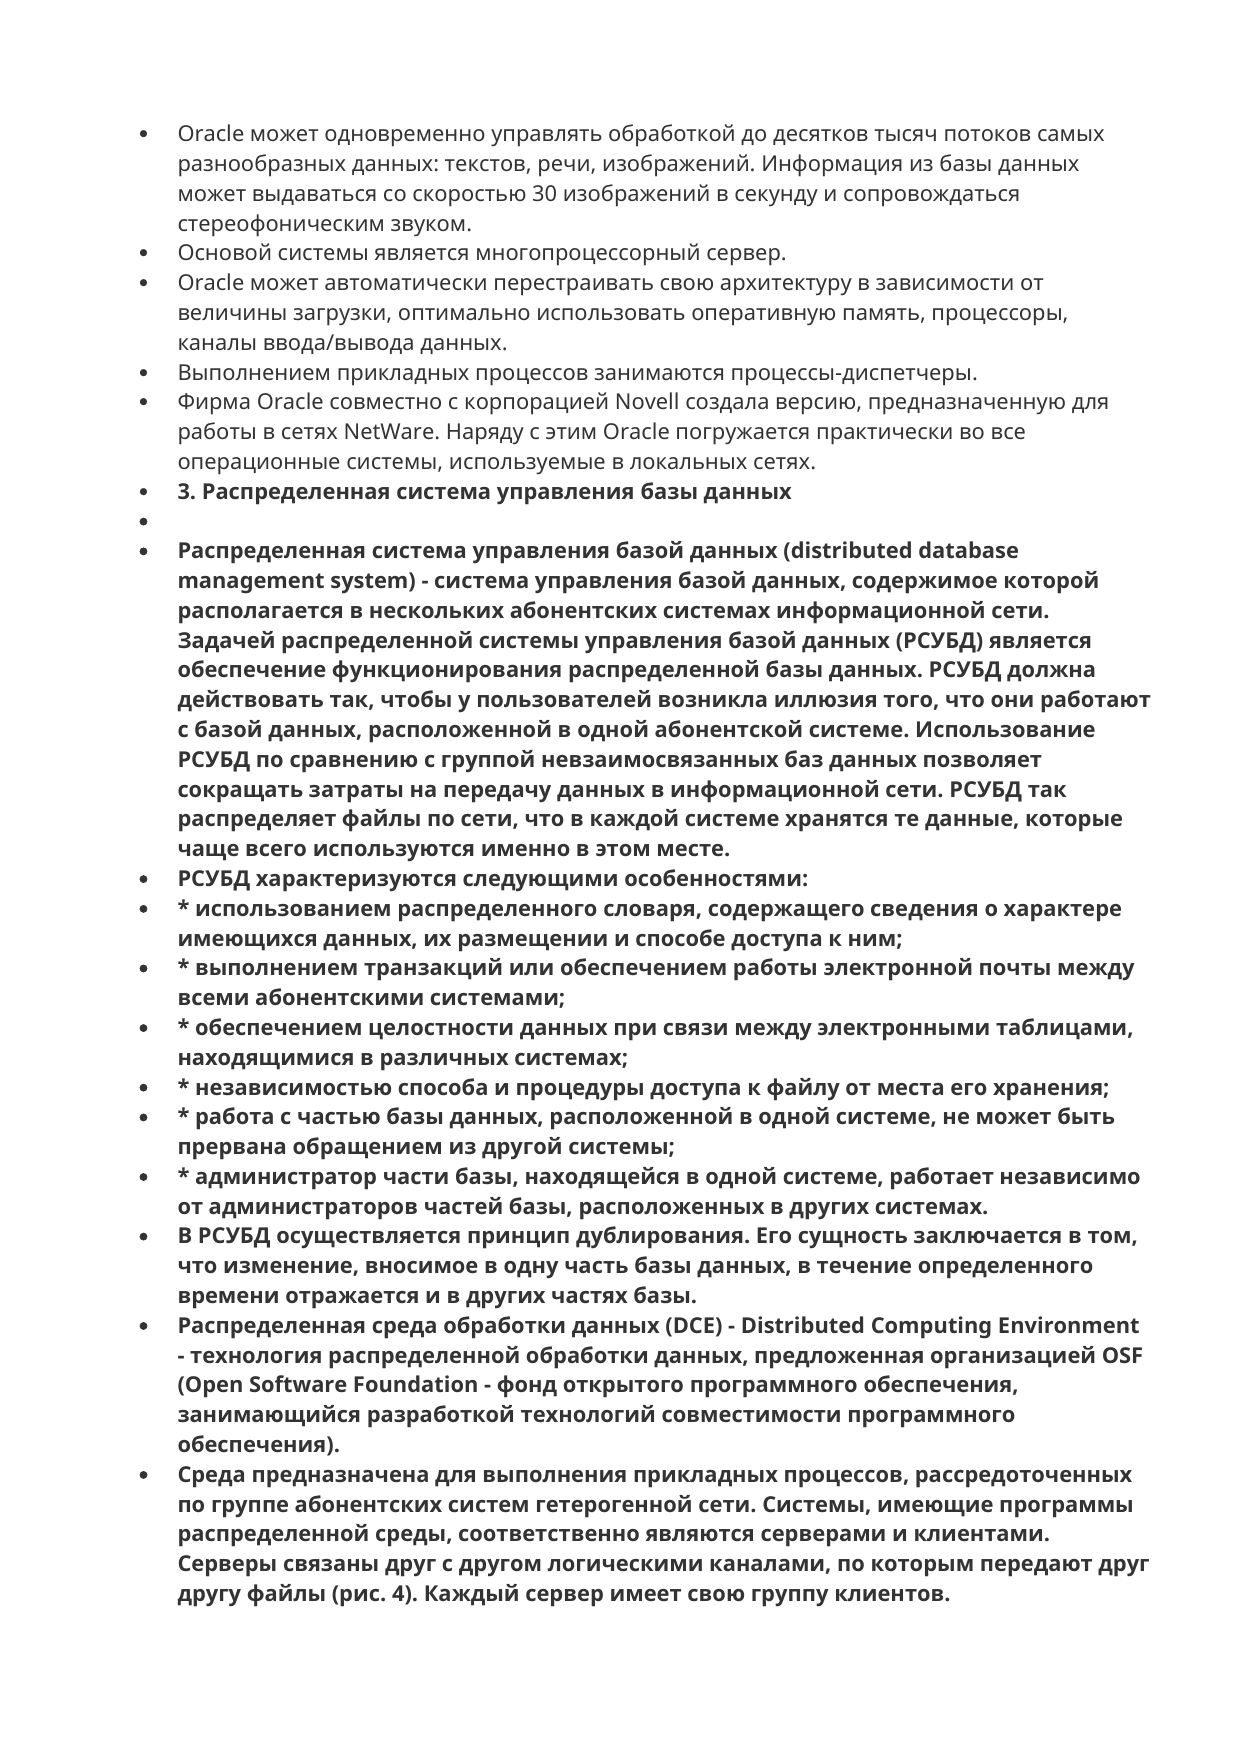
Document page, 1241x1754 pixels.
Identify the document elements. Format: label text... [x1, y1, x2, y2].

list Фирма Oracle совместно с корпорацией Novell создала версию, предназначенную для работы в сетях NetWare. Наряду с этим Oracle погружается практически во все операционные системы, используемые в локальных сетях. [140, 386, 1152, 476]
list * работа с частью базы данных, расположенной в одной системе, не может быть прервана обращением из другой системы; [140, 1101, 1152, 1161]
list РСУБД характеризуются следующими особенностями: [140, 863, 1152, 893]
list Основой системы является многопроцессорный сервер. [140, 237, 1152, 267]
list * независимостью способа и процедуры доступа к файлу от места его хранения; [140, 1071, 1152, 1101]
list Среда предназначена для выполнения прикладных процессов, рассредоточенных по группе абонентских систем гетерогенной сети. Системы, имеющие программы распределенной среды, соответственно являются серверами и клиентами. Серверы связаны друг с другом логическими каналами, по которым передают друг другу файлы (рис. 4). Каждый сервер имеет свою группу клиентов. [140, 1459, 1152, 1608]
list Выполнением прикладных процессов занимаются процессы-диспетчеры. [140, 356, 1152, 386]
list * администратор части базы, находящейся в одной системе, работает независимо от администраторов частей базы, расположенных в других системах. [140, 1161, 1152, 1220]
list * использованием распределенного словаря, содержащего сведения о характере имеющихся данных, их размещении и способе доступа к ним; [140, 893, 1152, 952]
list * обеспечением целостности данных при связи между электронными таблицами, находящимися в различных системах; [140, 1012, 1152, 1071]
list Oracle может одновременно управлять обработкой до десятков тысяч потоков самых разнообразных данных: текстов, речи, изображений. Информация из базы данных может выдаваться со скоростью 30 изображений в секунду и сопровождаться стереофоническим звуком. [140, 118, 1152, 237]
list Oracle может автоматически перестраивать свою архитектуру в зависимости от величины загрузки, оптимально использовать оперативную память, процессоры, каналы ввода/вывода данных. [140, 267, 1152, 356]
list Распределенная среда обработки данных (DCE) - Distributed Computing Environment - технология распределенной обработки данных, предложенная организацией OSF (Open Software Foundation - фонд открытого программного обеспечения, занимающийся разработкой технологий совместимости программного обеспечения). [140, 1310, 1152, 1459]
list В РСУБД осуществляется принцип дублирования. Его сущность заключается в том, что изменение, вносимое в одну часть базы данных, в течение определенного времени отражается и в других частях базы. [140, 1220, 1152, 1310]
list Распределенная система управления базой данных (distributed database management system) - система управления базой данных, содержимое которой располагается в нескольких абонентских системах информационной сети. Задачей распределенной системы управления базой данных (РСУБД) является обеспечение функционирования распределенной базы данных. РСУБД должна действовать так, чтобы у пользователей возникла иллюзия того, что они работают с базой данных, расположенной в одной абонентской системе. Использование РСУБД по сравнению с группой невзаимосвязанных баз данных позволяет сокращать затраты на передачу данных в информационной сети. РСУБД так распределяет файлы по сети, что в каждой системе хранятся те данные, которые чаще всего используются именно в этом месте. [140, 535, 1152, 863]
list * выполнением транзакций или обеспечением работы электронной почты между всеми абонентскими системами; [140, 952, 1152, 1012]
list 3. Распределенная система управления базы данных [140, 476, 1152, 505]
